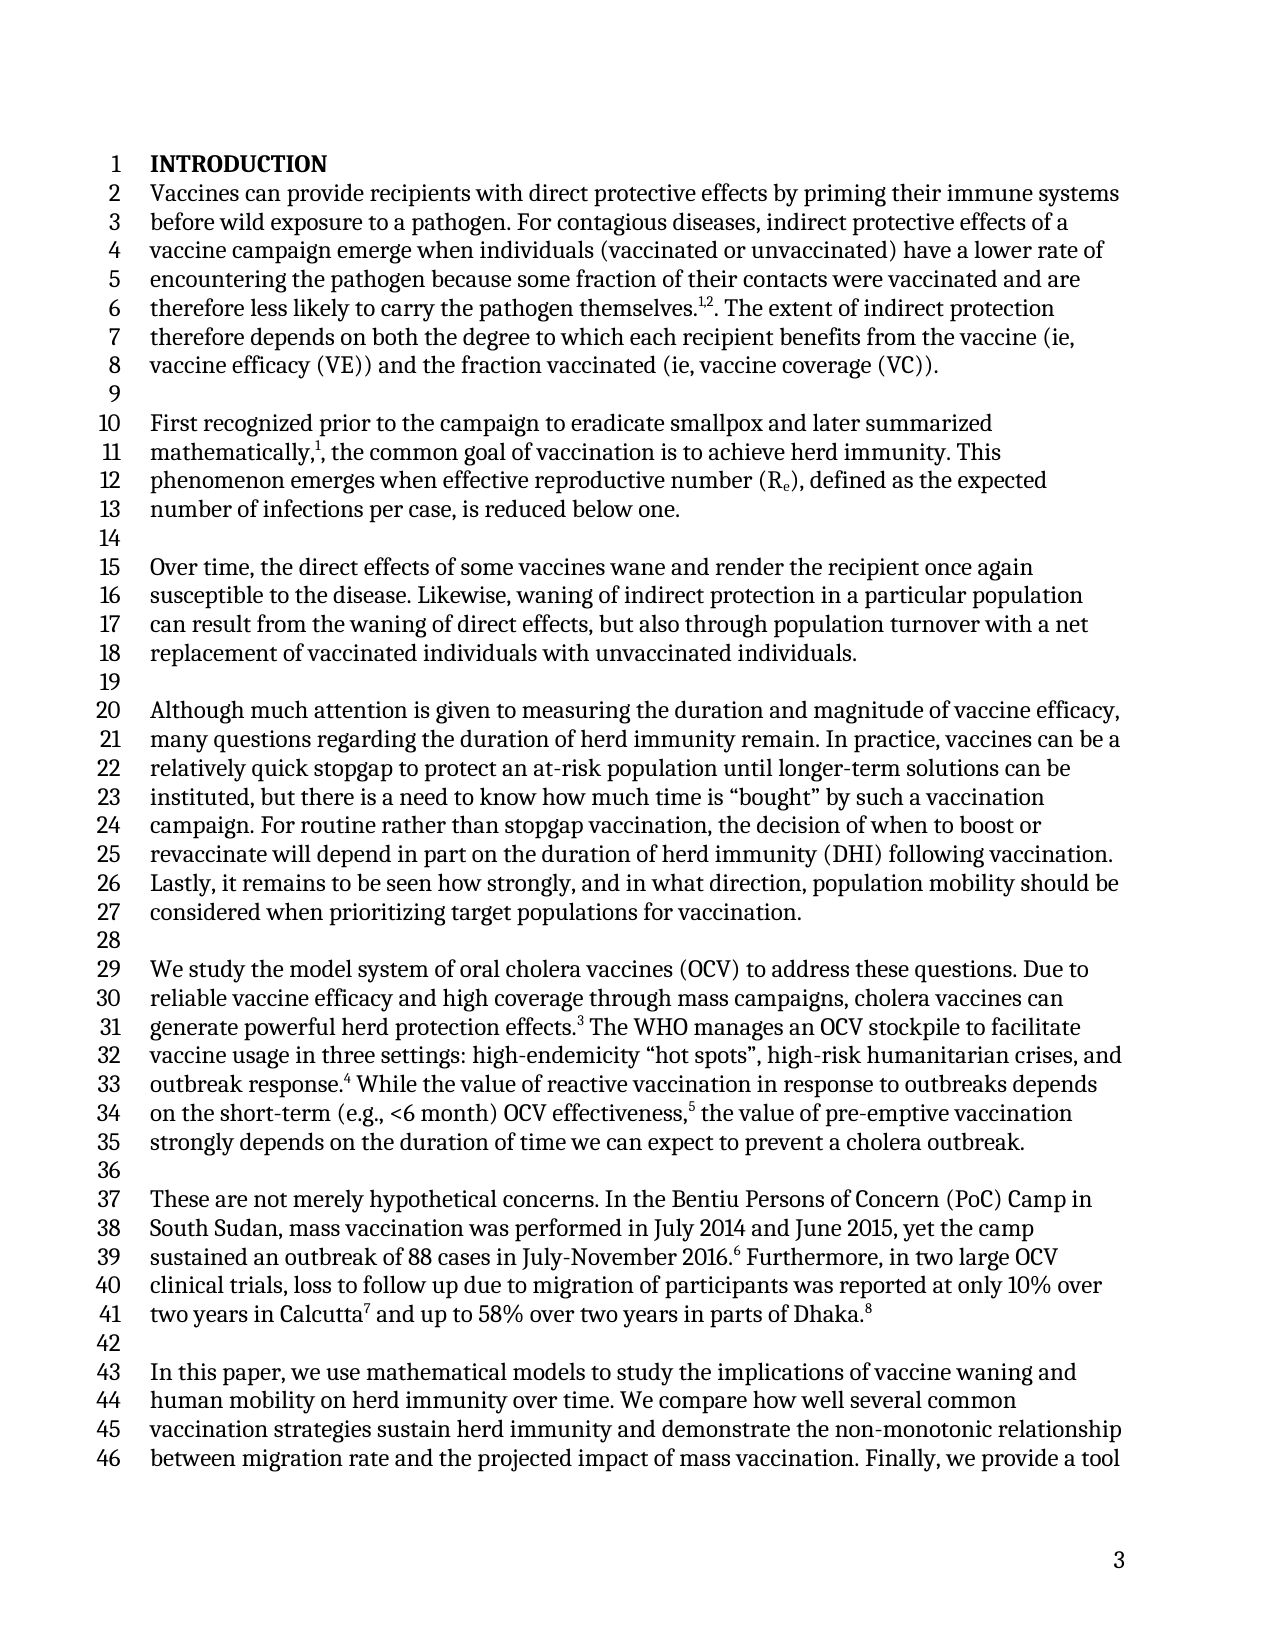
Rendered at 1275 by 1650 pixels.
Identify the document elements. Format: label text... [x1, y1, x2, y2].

text We study the model system of oral cholera vaccines (OCV) to address these questions. Due to reliable vaccine efficacy and high coverage through mass campaigns, cholera vaccines can generate powerful herd protection effects.3 The WHO manages an OCV stockpile to facilitate vaccine usage in three settings: high-endemicity “hot spots”, high-risk humanitarian crises, and outbreak response.4 While the value of reactive vaccination in response to outbreaks depends on the short-term (e.g., <6 month) OCV effectiveness,5 the value of pre-emptive vaccination strongly depends on the duration of time we can expect to prevent a cholera outbreak. [150, 955, 1125, 1156]
text Vaccines can provide recipients with direct protective effects by priming their immune systems before wild exposure to a pathogen. For contagious diseases, indirect protective effects of a vaccine campaign emerge when individuals (vaccinated or unvaccinated) have a lower rate of encountering the pathogen because some fraction of their contacts were vaccinated and are therefore less likely to carry the pathogen themselves.1,2. The extent of indirect protection therefore depends on both the degree to which each recipient benefits from the vaccine (ie, vaccine efficacy (VE)) and the fraction vaccinated (ie, vaccine coverage (VC)). [150, 179, 1125, 380]
text First recognized prior to the campaign to eradicate smallpox and later summarized mathematically,1, the common goal of vaccination is to achieve herd immunity. This phenomenon emerges when effective reproductive number (Re), defined as the expected number of infections per case, is reduced below one. [150, 409, 1125, 524]
text These are not merely hypothetical concerns. In the Bentiu Persons of Concern (PoC) Camp in South Sudan, mass vaccination was performed in July 2014 and June 2015, yet the camp sustained an outbreak of 88 cases in July-November 2016.6 Furthermore, in two large OCV clinical trials, loss to follow up due to migration of participants was reported at only 10% over two years in Calcutta7 and up to 58% over two years in parts of Dhaka.8 [150, 1185, 1125, 1329]
text INTRODUCTION [150, 150, 1125, 179]
text Over time, the direct effects of some vaccines wane and render the recipient once again susceptible to the disease. Likewise, waning of indirect protection in a particular population can result from the waning of direct effects, but also through population turnover with a net replacement of vaccinated individuals with unvaccinated individuals. [150, 552, 1125, 667]
text Although much attention is given to measuring the duration and magnitude of vaccine efficacy, many questions regarding the duration of herd immunity remain. In practice, vaccines can be a relatively quick stopgap to protect an at-risk population until longer-term solutions can be instituted, but there is a need to know how much time is “bought” by such a vaccination campaign. For routine rather than stopgap vaccination, the decision of when to boost or revaccinate will depend in part on the duration of herd immunity (DHI) following vaccination. Lastly, it remains to be seen how strongly, and in what direction, population mobility should be considered when prioritizing target populations for vaccination. [150, 696, 1125, 926]
